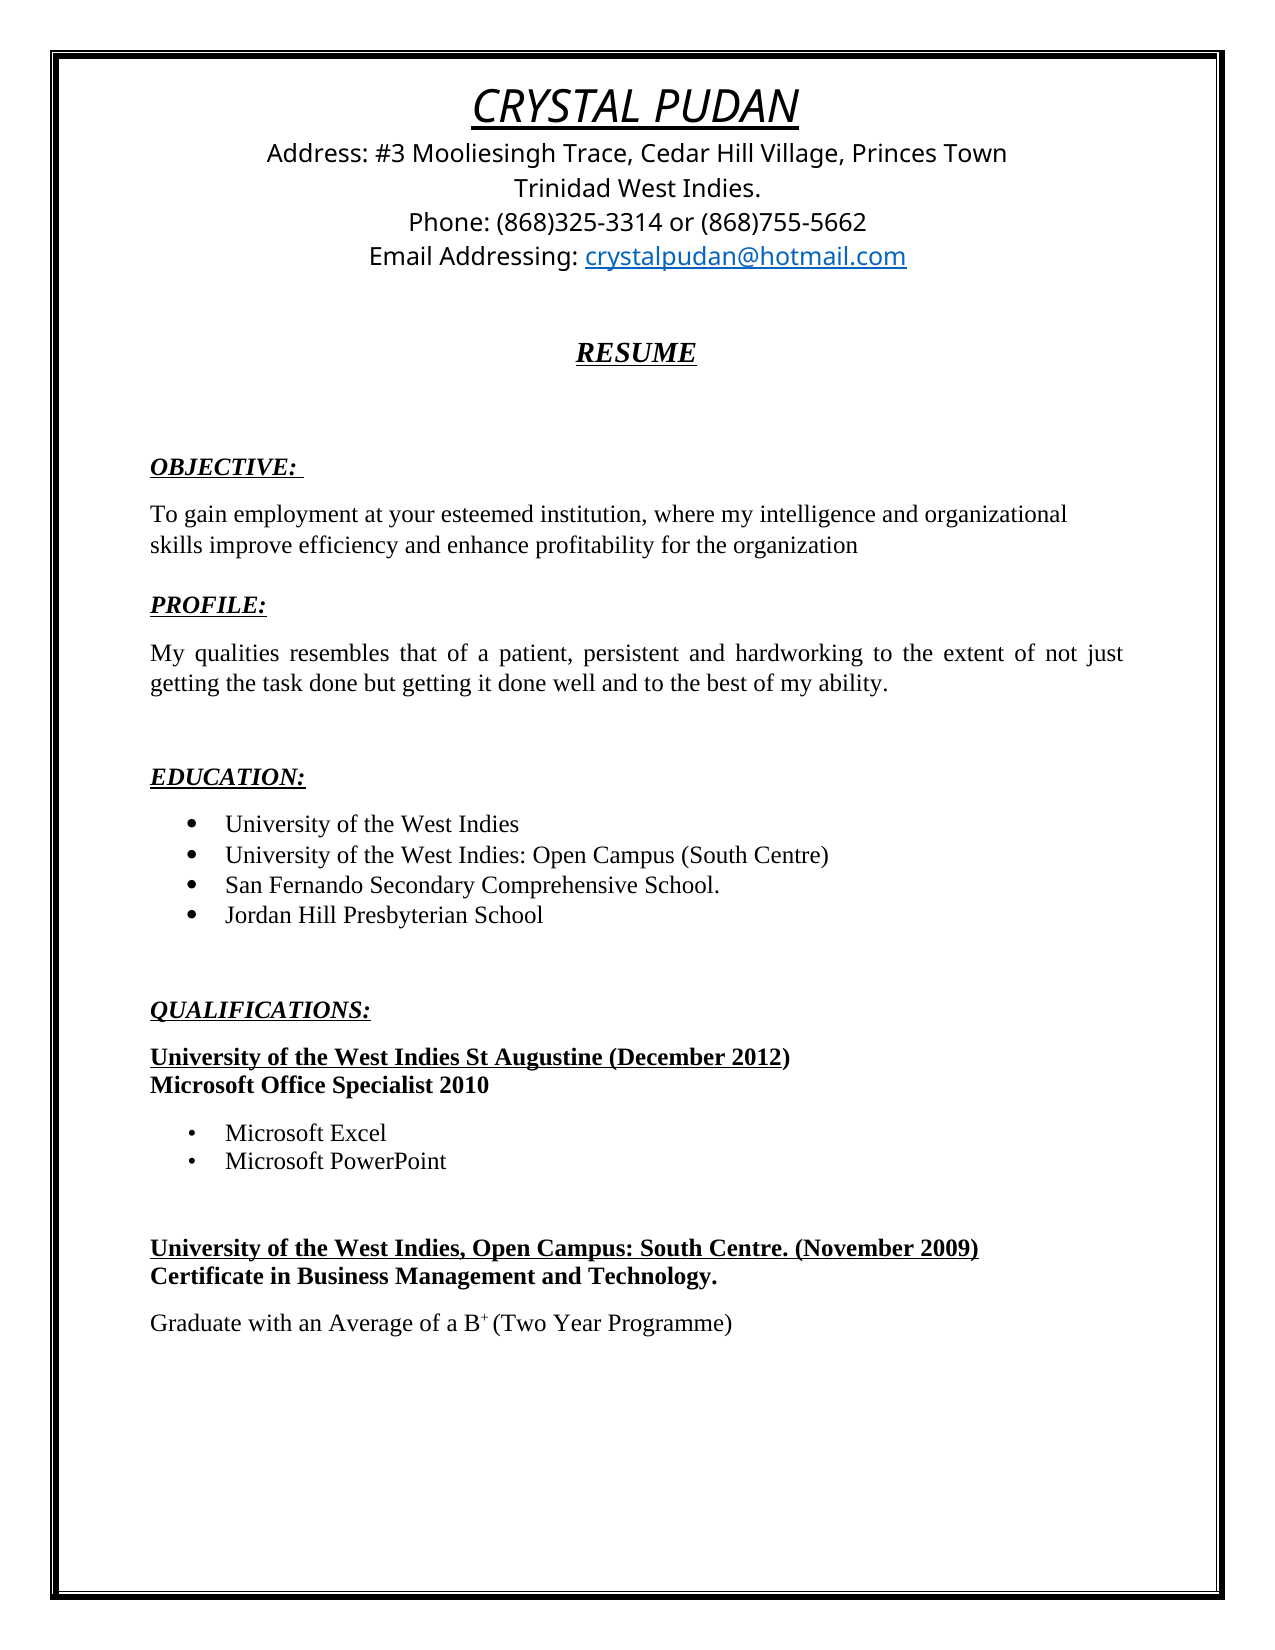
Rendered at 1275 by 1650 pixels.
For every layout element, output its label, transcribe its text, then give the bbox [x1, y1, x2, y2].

text University of the West Indies, Open Campus: South Centre. (November 2009) [150, 1233, 1125, 1261]
list Microsoft Excel [187, 1118, 1125, 1146]
list Jordan Hill Presbyterian School [187, 901, 1125, 929]
text EDUCATION: [150, 762, 1125, 791]
text My qualities resembles that of a patient, persistent and hardworking to the extent of not just getting the task done but getting it done well and to the best of my ability. [150, 638, 1125, 697]
text RESUME [150, 336, 1125, 369]
list University of the West Indies [187, 809, 1125, 838]
text To gain employment at your esteemed institution, where my intelligence and organizational skills improve efficiency and enhance profitability for the organization [150, 499, 1125, 558]
list University of the West Indies: Open Campus (South Centre) [187, 840, 1125, 868]
text QUALIFICATIONS: [150, 995, 1125, 1023]
text PROFILE: [150, 591, 1125, 619]
text University of the West Indies St Augustine (December 2012) [150, 1042, 1125, 1071]
list Microsoft PowerPoint [187, 1146, 1125, 1175]
text Microsoft Office Specialist 2010 [150, 1071, 1125, 1099]
text Certificate in Business Management and Technology. [150, 1261, 1125, 1290]
text OBJECTIVE: [150, 452, 1125, 480]
list San Fernando Secondary Comprehensive School. [187, 870, 1125, 899]
text Graduate with an Average of a B+ (Two Year Programme) [150, 1308, 1125, 1337]
